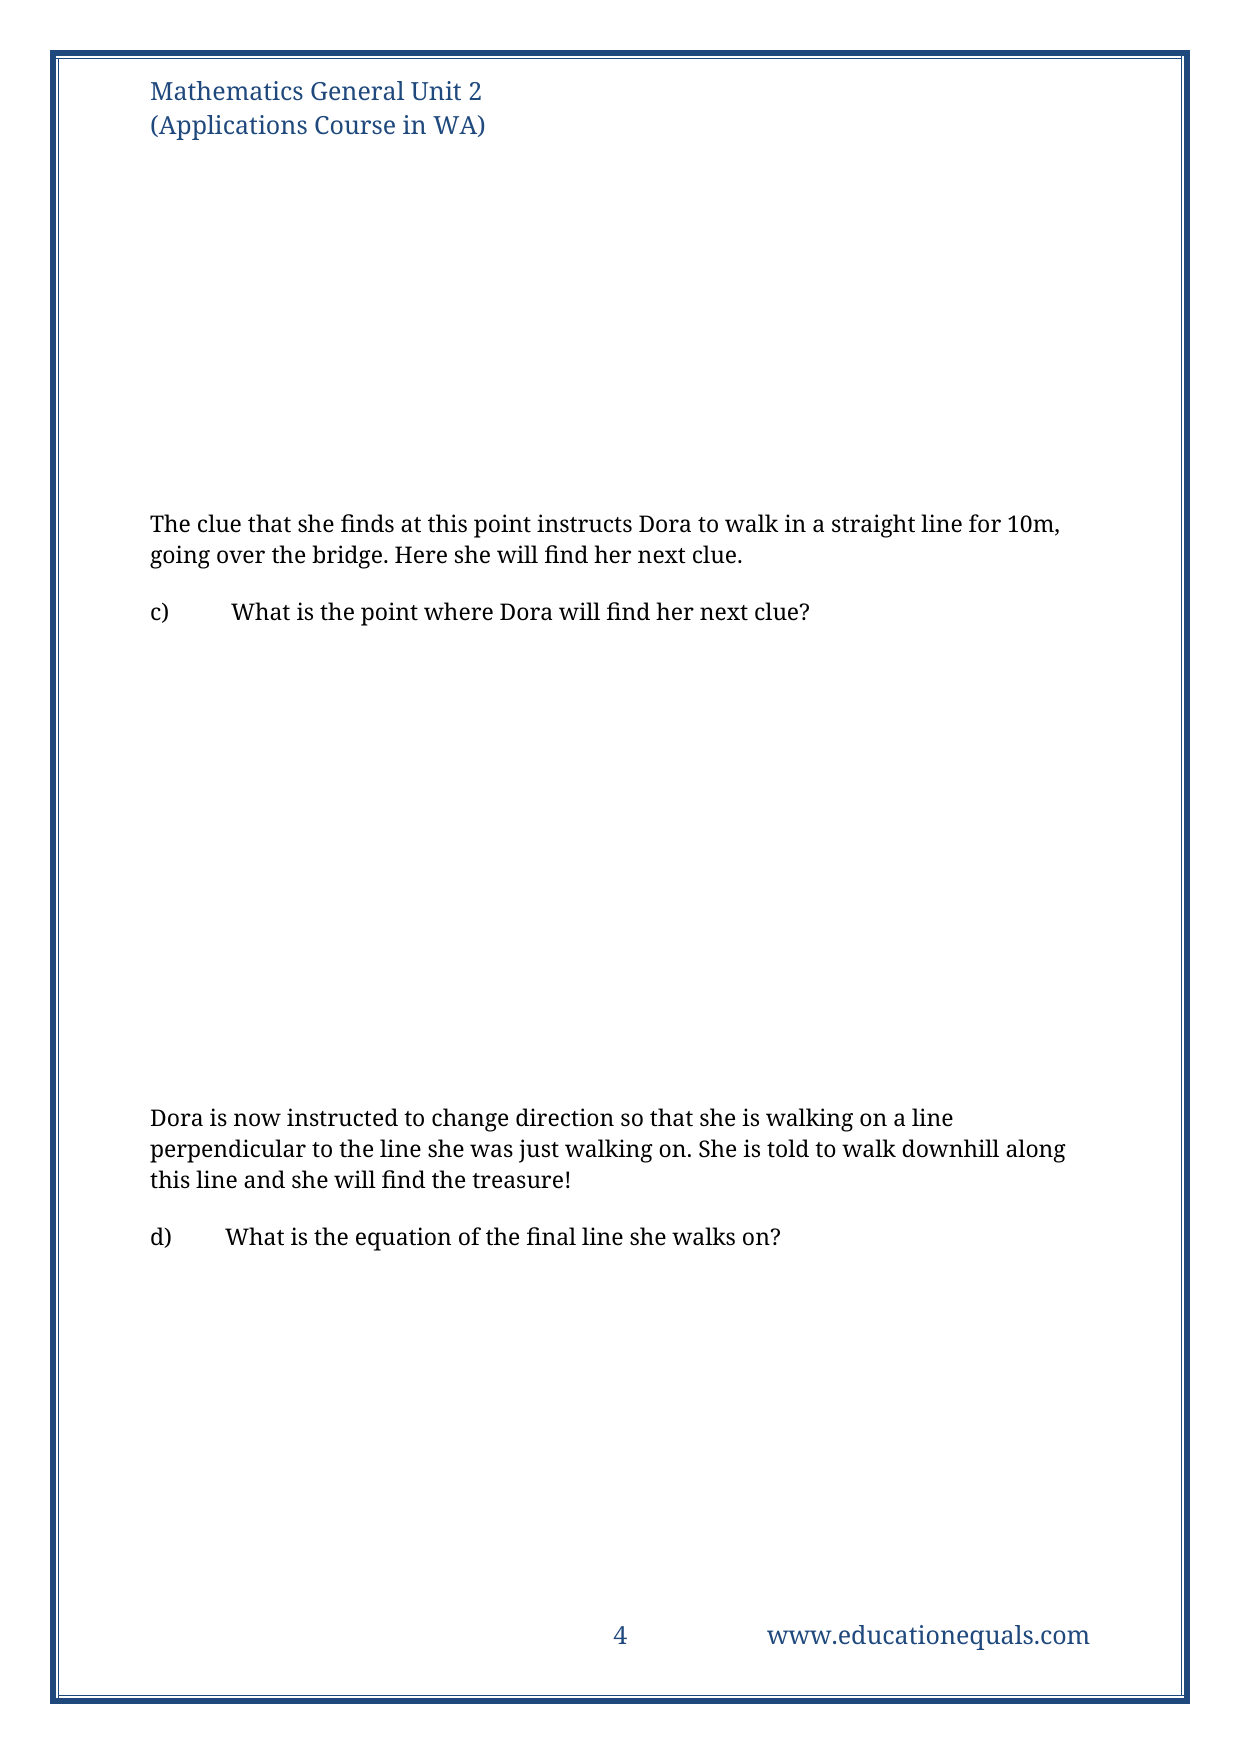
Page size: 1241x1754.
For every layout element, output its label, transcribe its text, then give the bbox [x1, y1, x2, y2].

text Dora is now instructed to change direction so that she is walking on a line perpendicular to the line she was just walking on. She is told to walk downhill along this line and she will find the treasure! [150, 1102, 1090, 1196]
text The clue that she finds at this point instructs Dora to walk in a straight line for 10m, going over the bridge. Here she will find her next clue. [150, 508, 1090, 571]
text d) What is the equation of the final line she walks on? [150, 1221, 1090, 1252]
text c) What is the point where Dora will find her next clue? [150, 596, 1090, 627]
